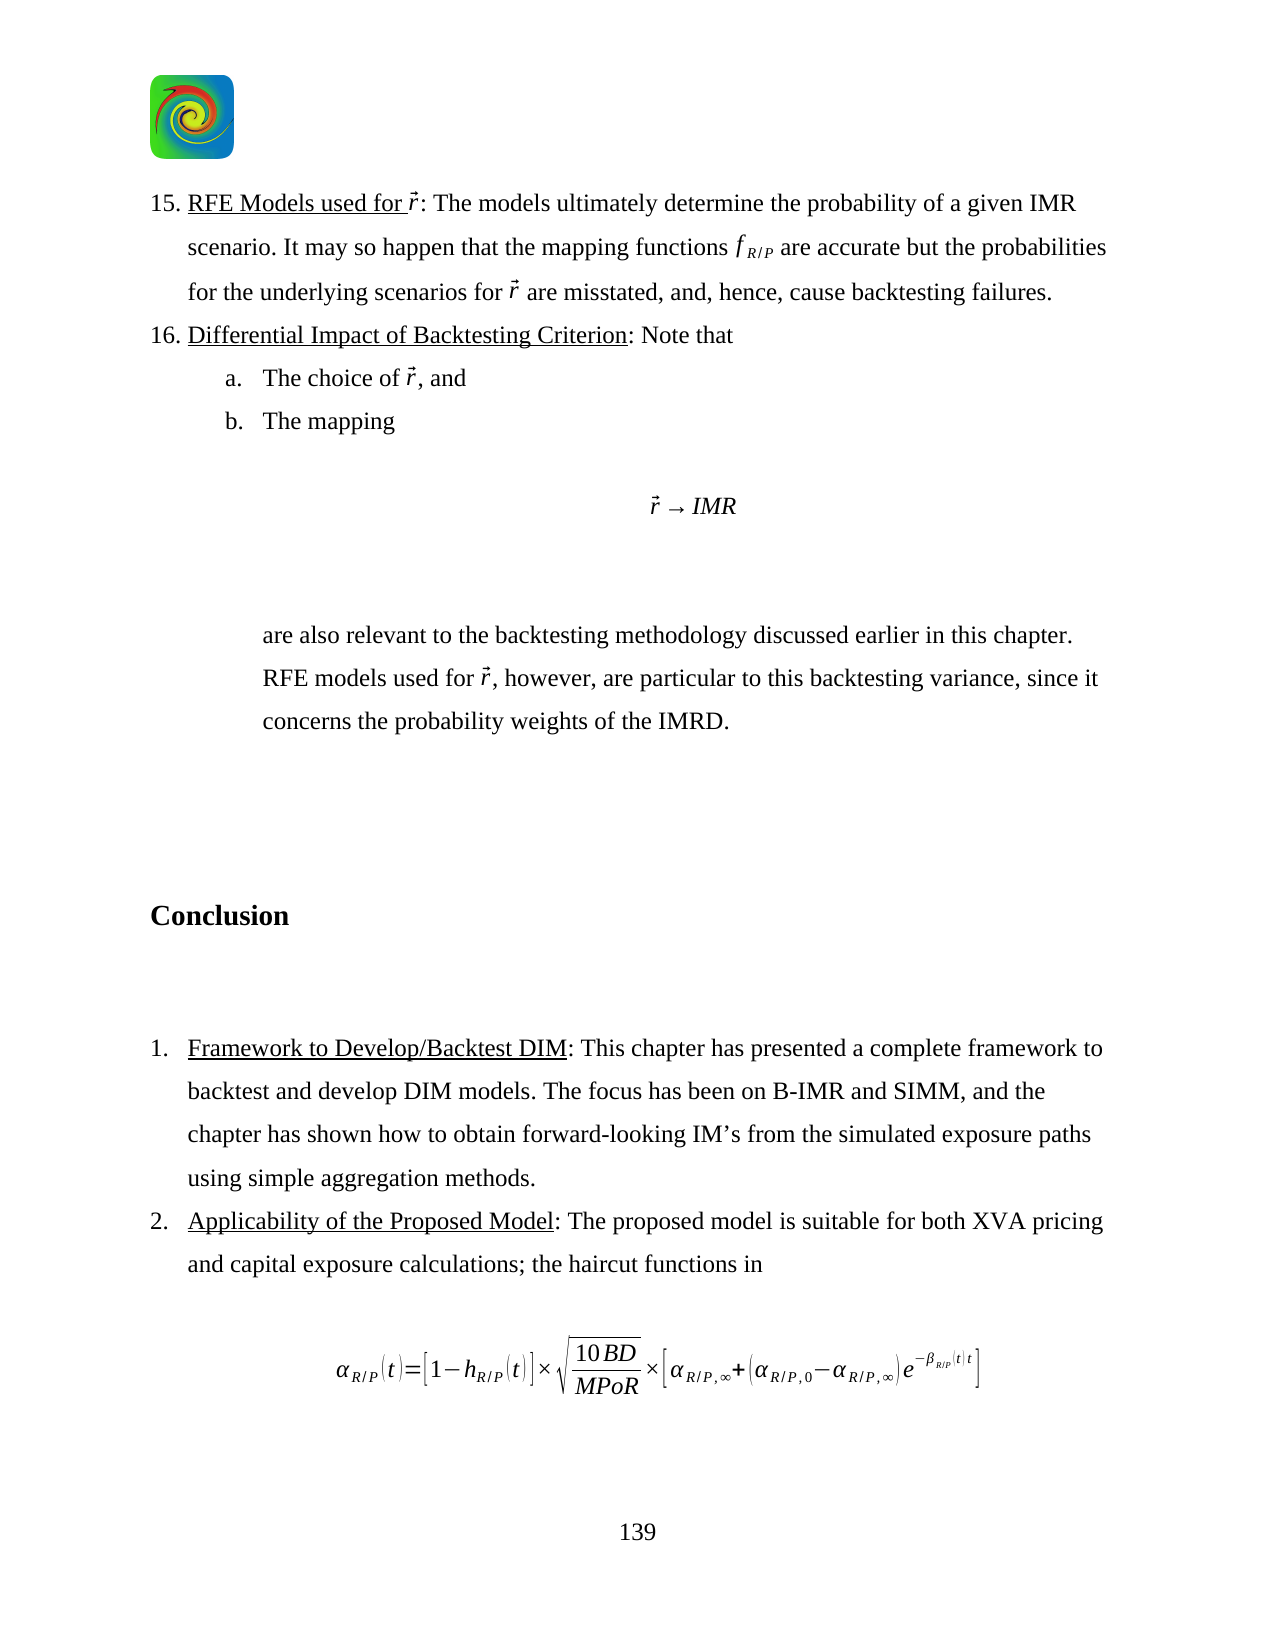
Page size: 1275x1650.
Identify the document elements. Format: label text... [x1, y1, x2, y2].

list The mapping [225, 406, 1125, 435]
list Differential Impact of Backtesting Criterion: Note that [150, 320, 1125, 348]
picture [150, 75, 223, 159]
list Applicability of the Proposed Model: The proposed model is suitable for both XVA pricing and capital exposure calculations; the haircut functions in [150, 1206, 1125, 1278]
list RFE Models used for : The models ultimately determine the probability of a given IMR scenario. It may so happen that the mapping functions are accurate but the probabilities for the underlying scenarios for are misstated, and, hence, cause backtesting failures. [150, 188, 1125, 305]
list The choice of , and [225, 363, 1125, 392]
text Conclusion [150, 898, 1125, 932]
list Framework to Develop/Backtest DIM: This chapter has presented a complete framework to backtest and develop DIM models. The focus has been on B-IMR and SIMM, and the chapter has shown how to obtain forward-looking IM’s from the simulated exposure paths using simple aggregation methods. [150, 1033, 1125, 1191]
text are also relevant to the backtesting methodology discussed earlier in this chapter. RFE models used for , however, are particular to this backtesting variance, since it concerns the probability weights of the IMRD. [262, 620, 1125, 735]
picture [188, 75, 234, 159]
